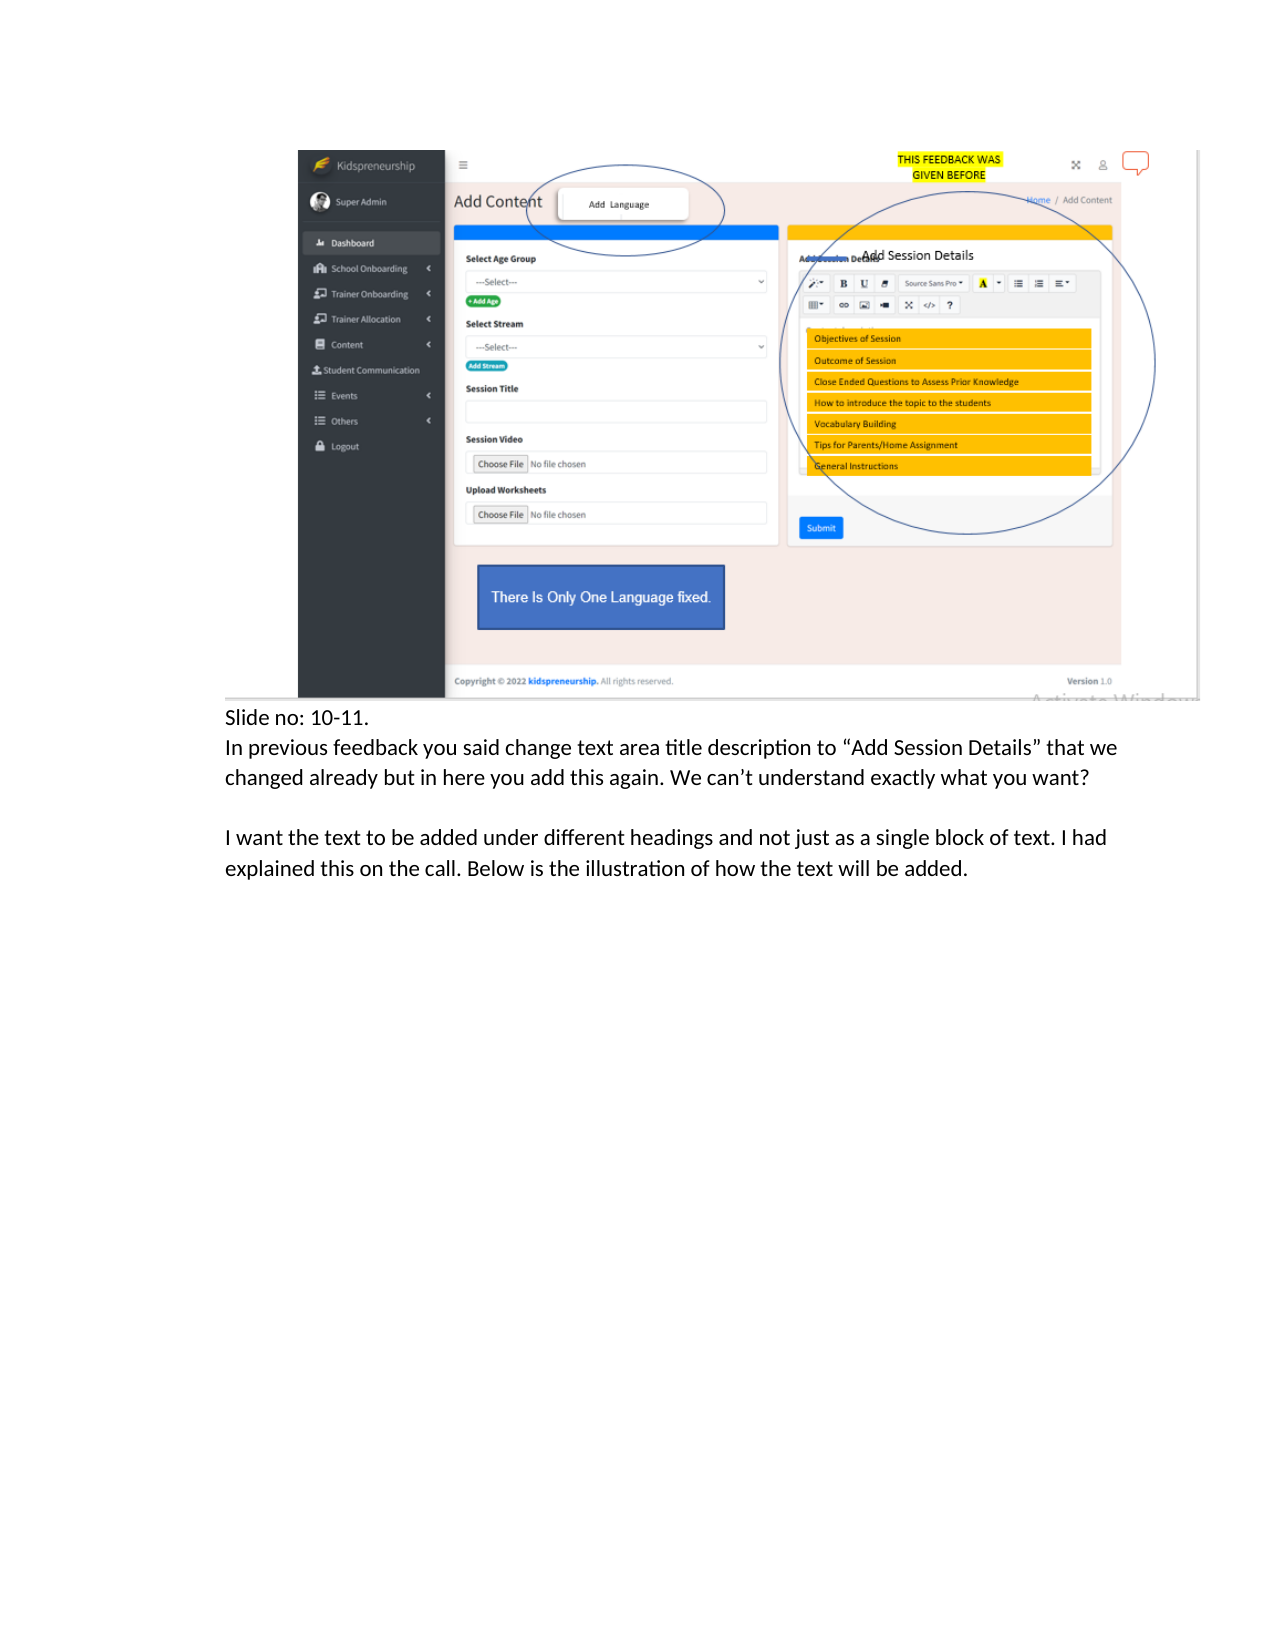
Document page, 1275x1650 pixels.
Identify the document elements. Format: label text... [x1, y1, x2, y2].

list I want the text to be added under different headings and not just as a single block of text. I had explained this on the call. Below is the illustration of how the text will be added. [225, 823, 1125, 882]
picture [225, 150, 1200, 701]
list Slide no: 10-11. [225, 703, 1125, 731]
list In previous feedback you said change text area title description to “Add Session Details” that we changed already but in here you add this again. We can’t understand exactly what you want? [225, 733, 1125, 791]
